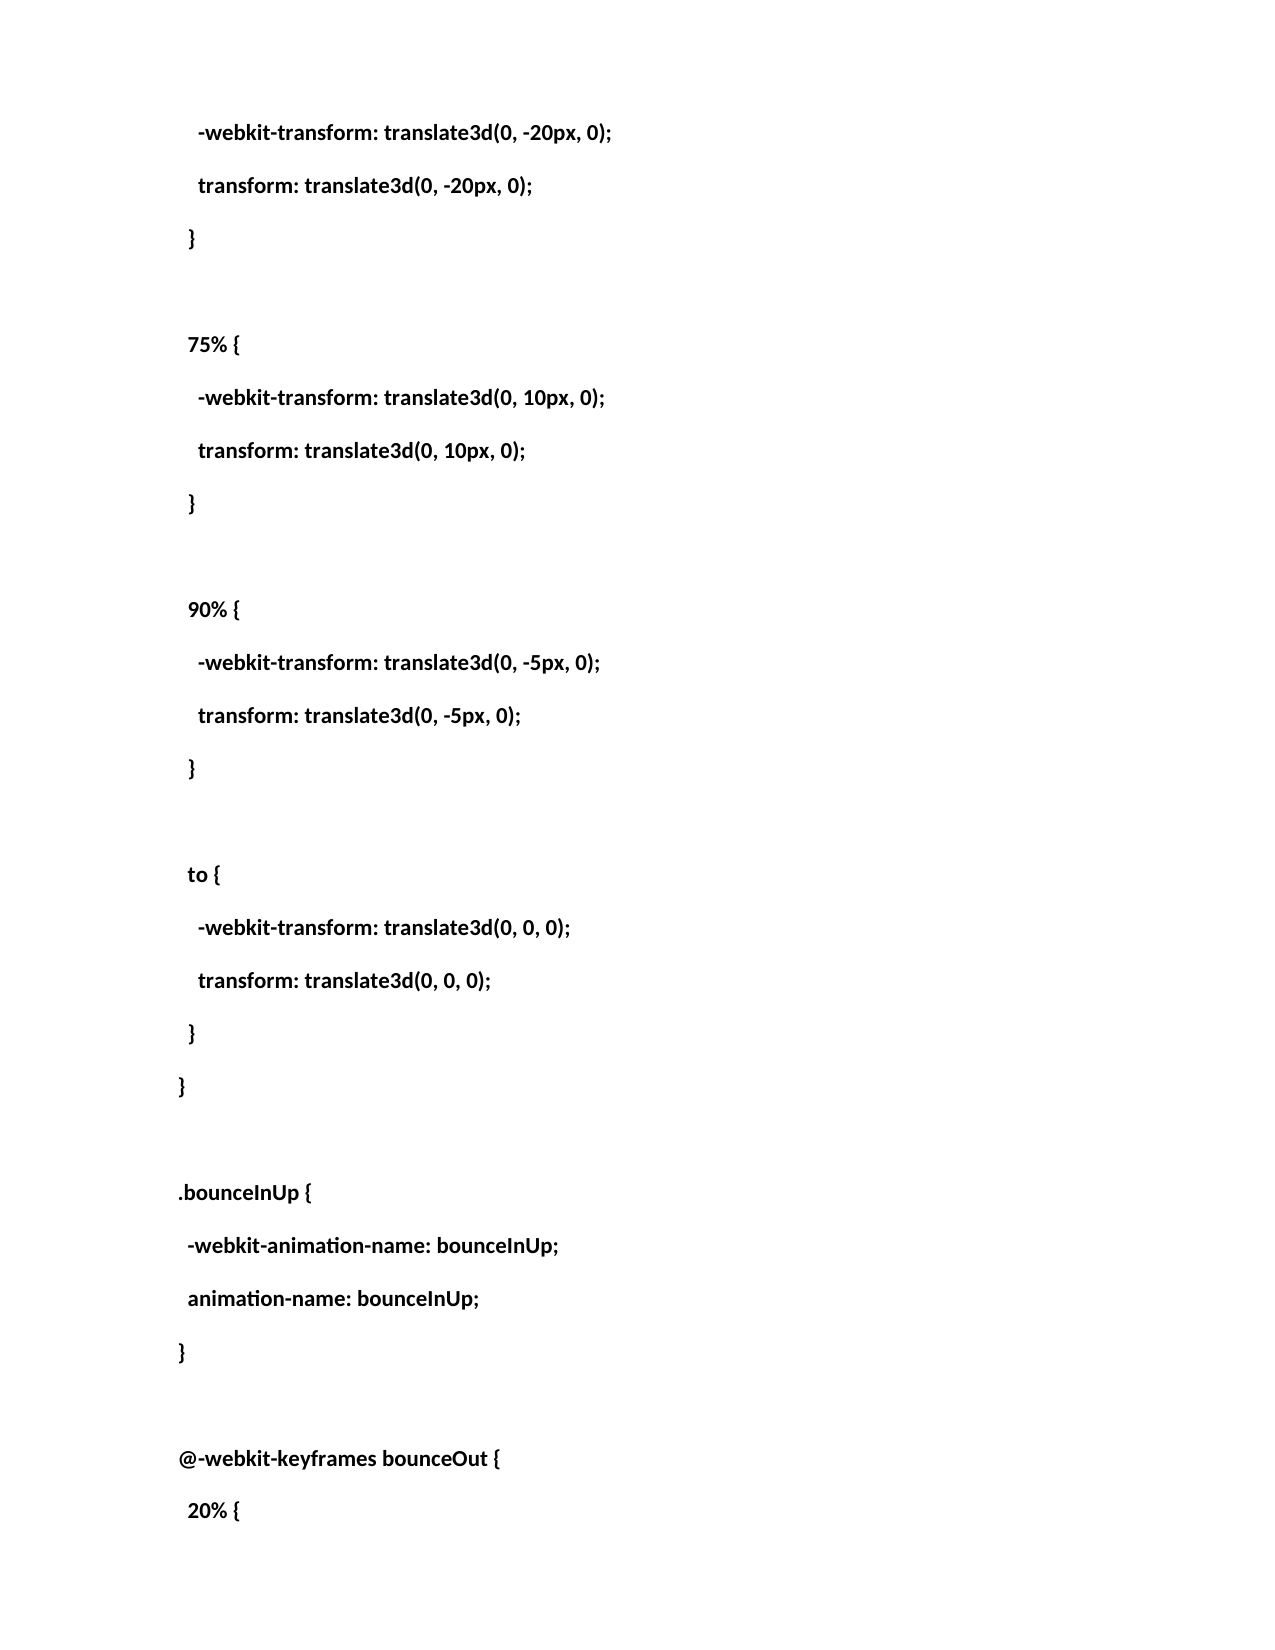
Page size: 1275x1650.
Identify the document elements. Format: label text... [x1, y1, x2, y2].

text } [177, 1338, 1186, 1366]
text to { [177, 860, 1186, 888]
text .bounceInUp { [177, 1178, 1186, 1207]
text transform: translate3d(0, -20px, 0); [177, 171, 1186, 199]
text -webkit-transform: translate3d(0, -5px, 0); [177, 648, 1186, 676]
text 20% { [177, 1497, 1186, 1525]
text -webkit-transform: translate3d(0, 10px, 0); [177, 383, 1186, 411]
text transform: translate3d(0, 0, 0); [177, 966, 1186, 994]
text } [177, 224, 1186, 252]
text @-webkit-keyframes bounceOut { [177, 1444, 1186, 1472]
text transform: translate3d(0, 10px, 0); [177, 436, 1186, 464]
text -webkit-animation-name: bounceInUp; [177, 1232, 1186, 1259]
text animation-name: bounceInUp; [177, 1284, 1186, 1313]
text } [177, 754, 1186, 782]
text -webkit-transform: translate3d(0, 0, 0); [177, 913, 1186, 941]
text 90% { [177, 595, 1186, 623]
text } [177, 489, 1186, 517]
text 75% { [177, 330, 1186, 358]
text transform: translate3d(0, -5px, 0); [177, 701, 1186, 729]
text } [177, 1019, 1186, 1047]
text } [177, 1072, 1186, 1101]
text -webkit-transform: translate3d(0, -20px, 0); [177, 118, 1186, 146]
